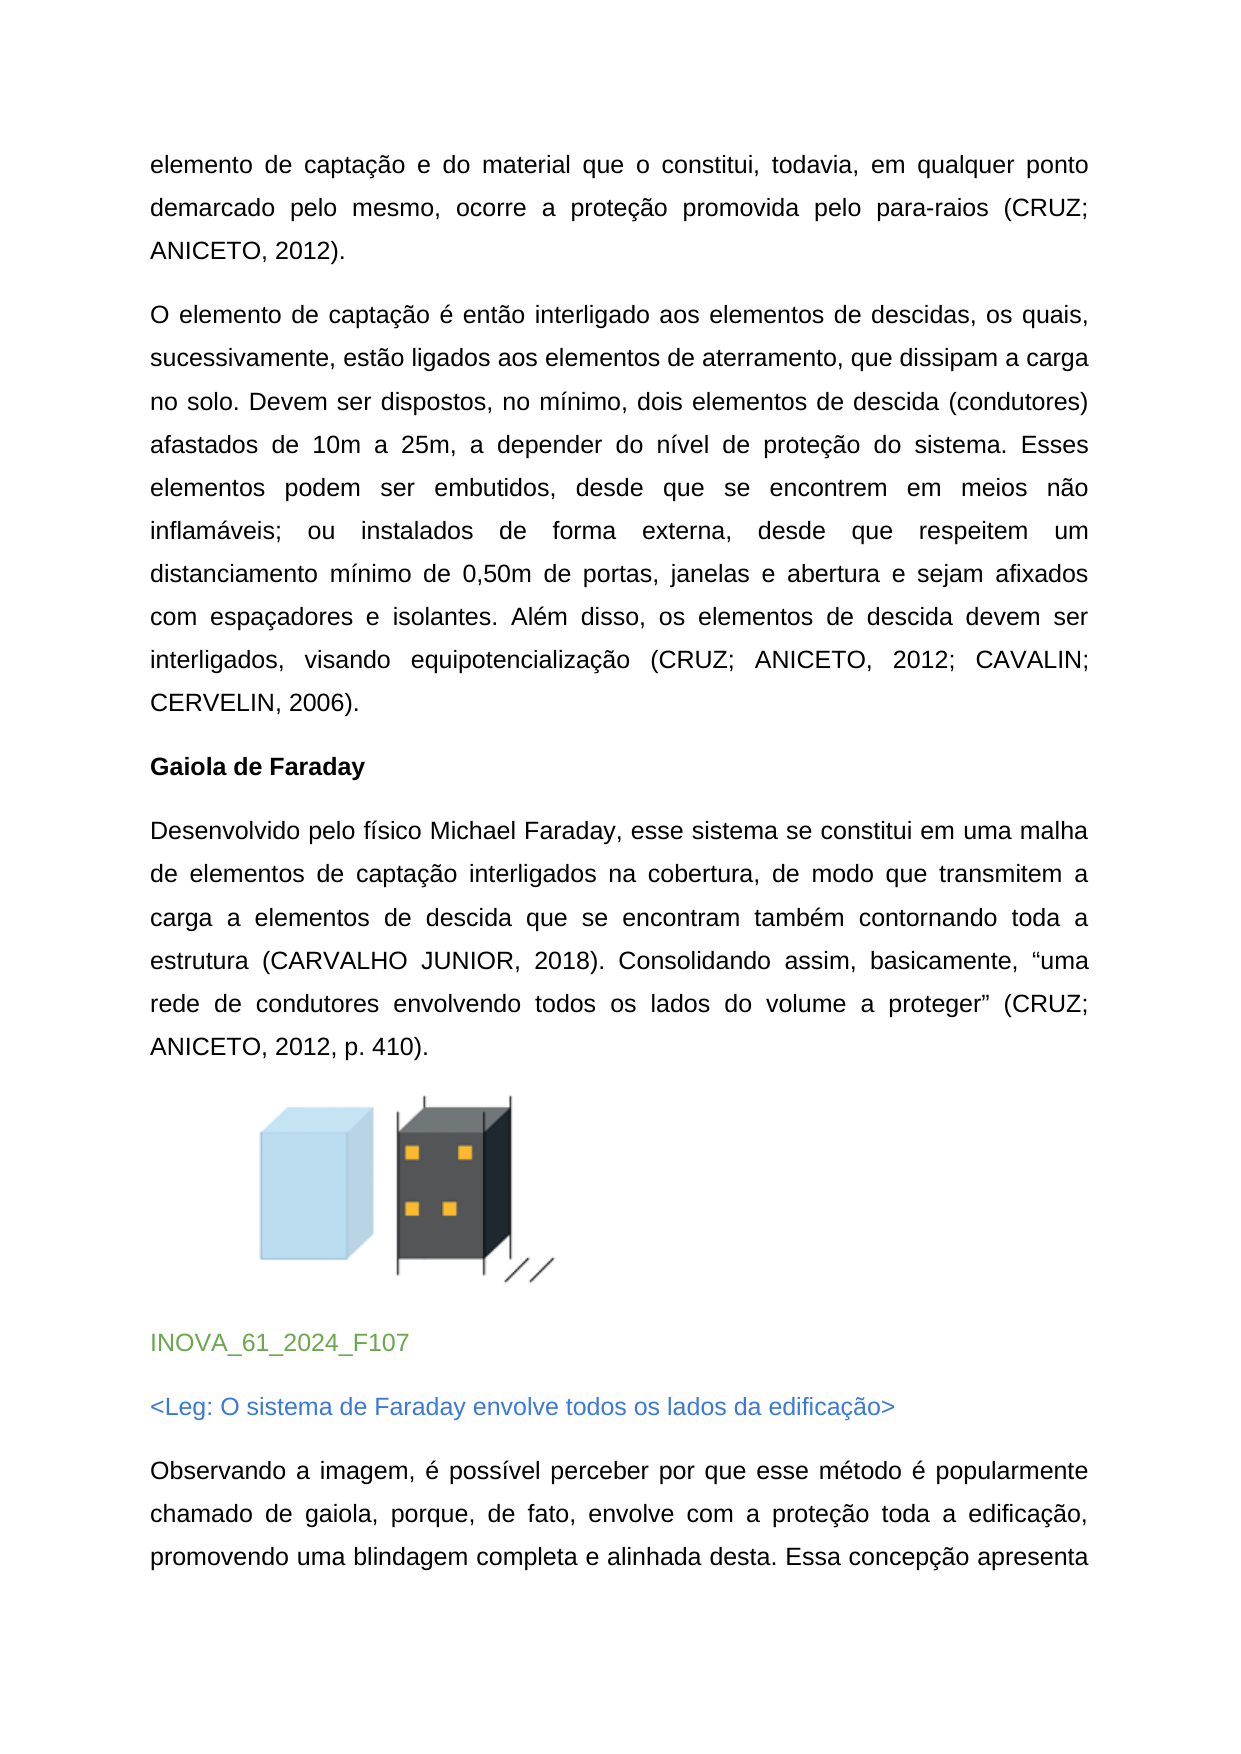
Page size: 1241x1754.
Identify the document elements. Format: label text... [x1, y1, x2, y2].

text Gaiola de Faraday [150, 752, 1090, 781]
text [150, 1456, 1090, 1571]
text <Leg: O sistema de Faraday envolve todos os lados da edificação> [150, 1392, 1090, 1421]
text O elemento de captação é então interligado aos elementos de descidas, os quais, sucessivamente, estão ligados aos elementos de aterramento, que dissipam a carga no solo. Devem ser dispostos, no mínimo, dois elementos de descida (condutores) afastados de 10m a 25m, a depender do nível de proteção do sistema. Esses elementos podem ser embutidos, desde que se encontrem em meios não inflamáveis; ou instalados de forma externa, desde que respeitem um distanciamento mínimo de 0,50m de portas, janelas e abertura e sejam afixados com espaçadores e isolantes. Além disso, os elementos de descida devem ser interligados, visando equipotencialização (CRUZ; ANICETO, 2012; CAVALIN; CERVELIN, 2006). [150, 300, 1090, 717]
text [150, 150, 1090, 265]
text Desenvolvido pelo físico Michael Faraday, esse sistema se constitui em uma malha de elementos de captação interligados na cobertura, de modo que transmitem a carga a elementos de descida que se encontram também contornando toda a estrutura (CARVALHO JUNIOR, 2018). Consolidando assim, basicamente, “uma rede de condutores envolvendo todos os lados do volume a proteger” (CRUZ; ANICETO, 2012, p. 410). [150, 816, 1090, 1061]
text INOVA_61_2024_F107 [150, 1328, 1090, 1357]
picture [150, 1095, 599, 1293]
